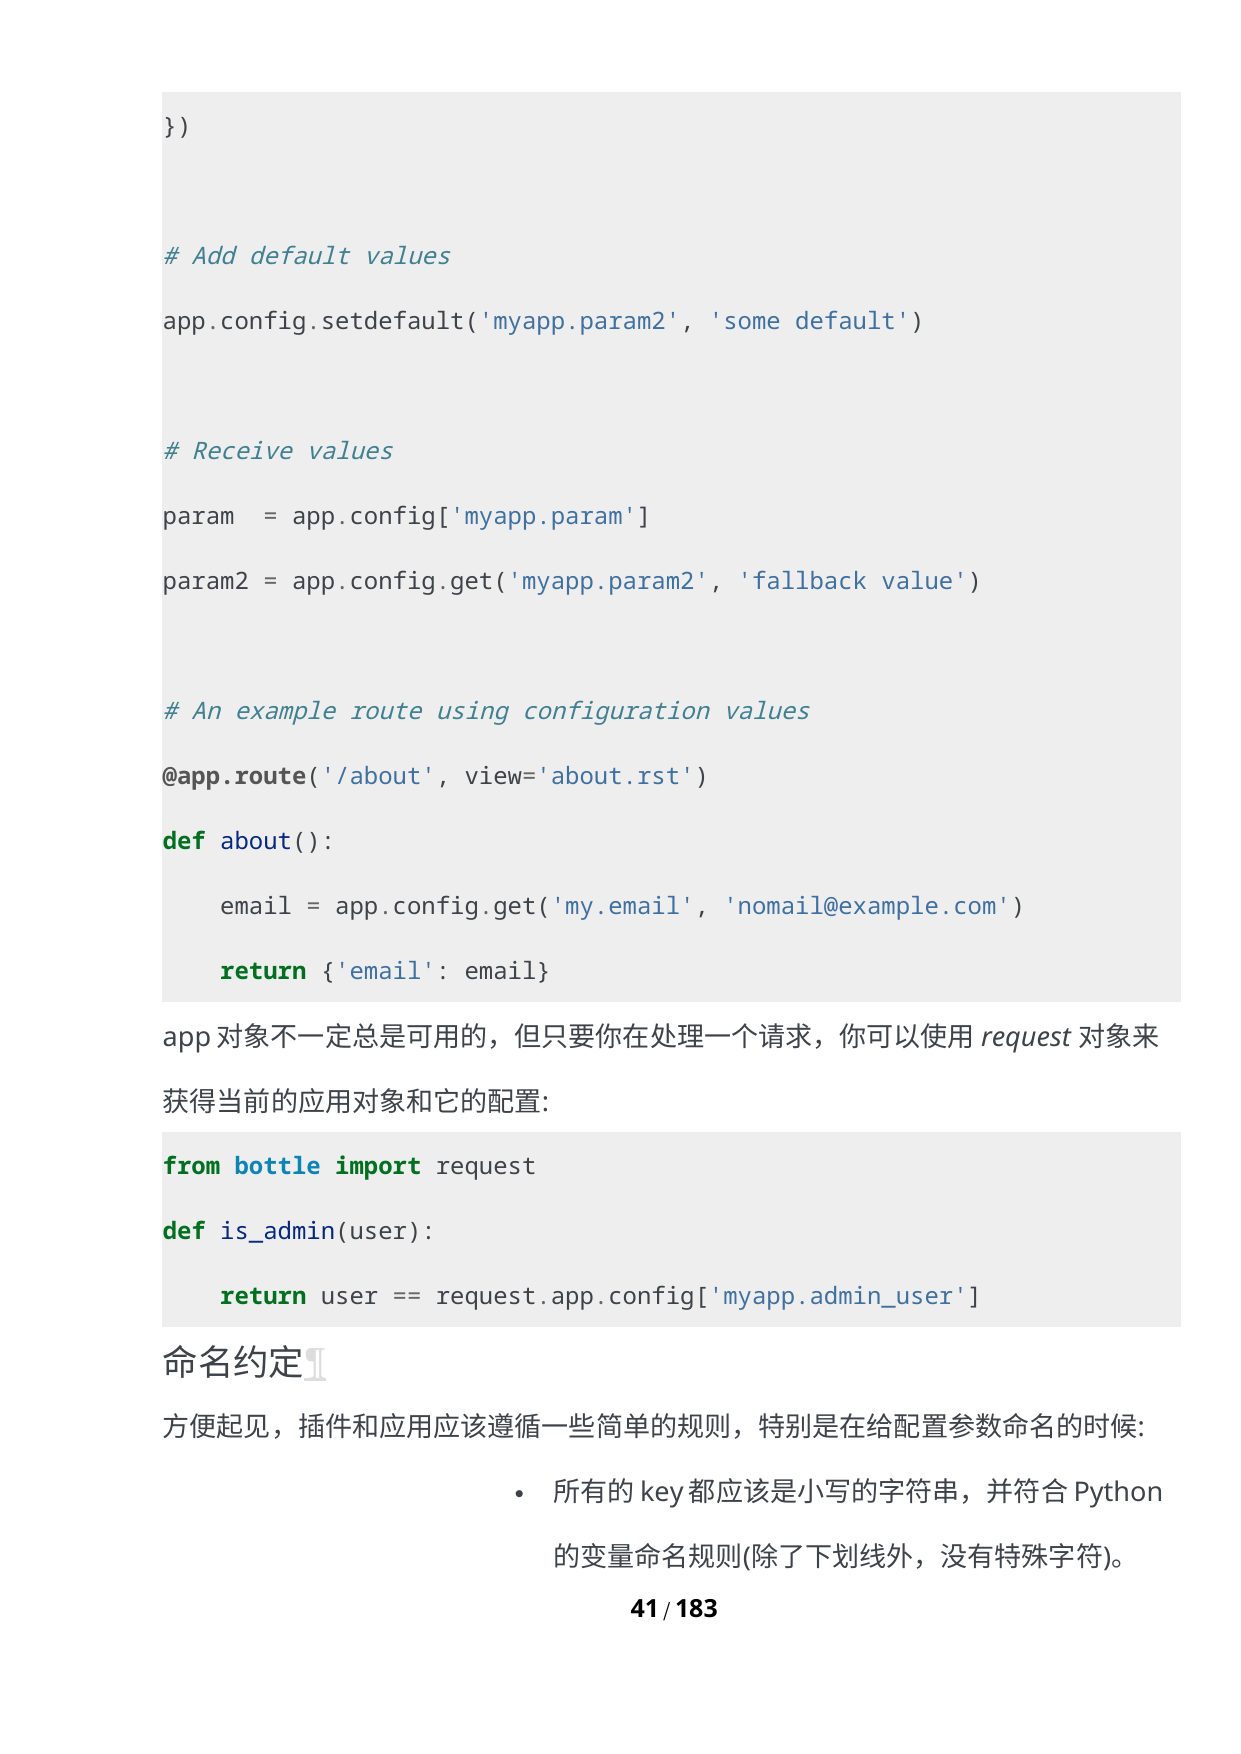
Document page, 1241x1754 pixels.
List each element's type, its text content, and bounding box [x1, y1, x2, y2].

list 所有的key都应该是小写的字符串，并符合Python的变量命名规则(除了下划线外，没有特殊字符)。 [516, 1457, 1181, 1587]
text }) [162, 92, 1181, 157]
text param2 = app.config.get('myapp.param2', 'fallback value') [162, 547, 1181, 612]
text app.config.setdefault('myapp.param2', 'some default') [162, 287, 1181, 352]
text app对象不一定总是可用的，但只要你在处理一个请求，你可以使用 request 对象来获得当前的应用对象和它的配置: [162, 1002, 1181, 1132]
text def about(): [162, 807, 1181, 872]
text email = app.config.get('my.email', 'nomail@example.com') [162, 872, 1181, 937]
text return user == request.app.config['myapp.admin_user'] [162, 1262, 1181, 1327]
text param = app.config['myapp.param'] [162, 482, 1181, 547]
text @app.route('/about', view='about.rst') [162, 742, 1181, 807]
text def is_admin(user): [162, 1197, 1181, 1262]
text from bottle import request [162, 1132, 1181, 1197]
text 方便起见，插件和应用应该遵循一些简单的规则，特别是在给配置参数命名的时候: [162, 1392, 1181, 1457]
text # Receive values [162, 417, 1181, 482]
text return {'email': email} [162, 937, 1181, 1002]
text # Add default values [162, 222, 1181, 287]
text # An example route using configuration values [162, 677, 1181, 742]
text 命名约定¶ [162, 1327, 1181, 1392]
